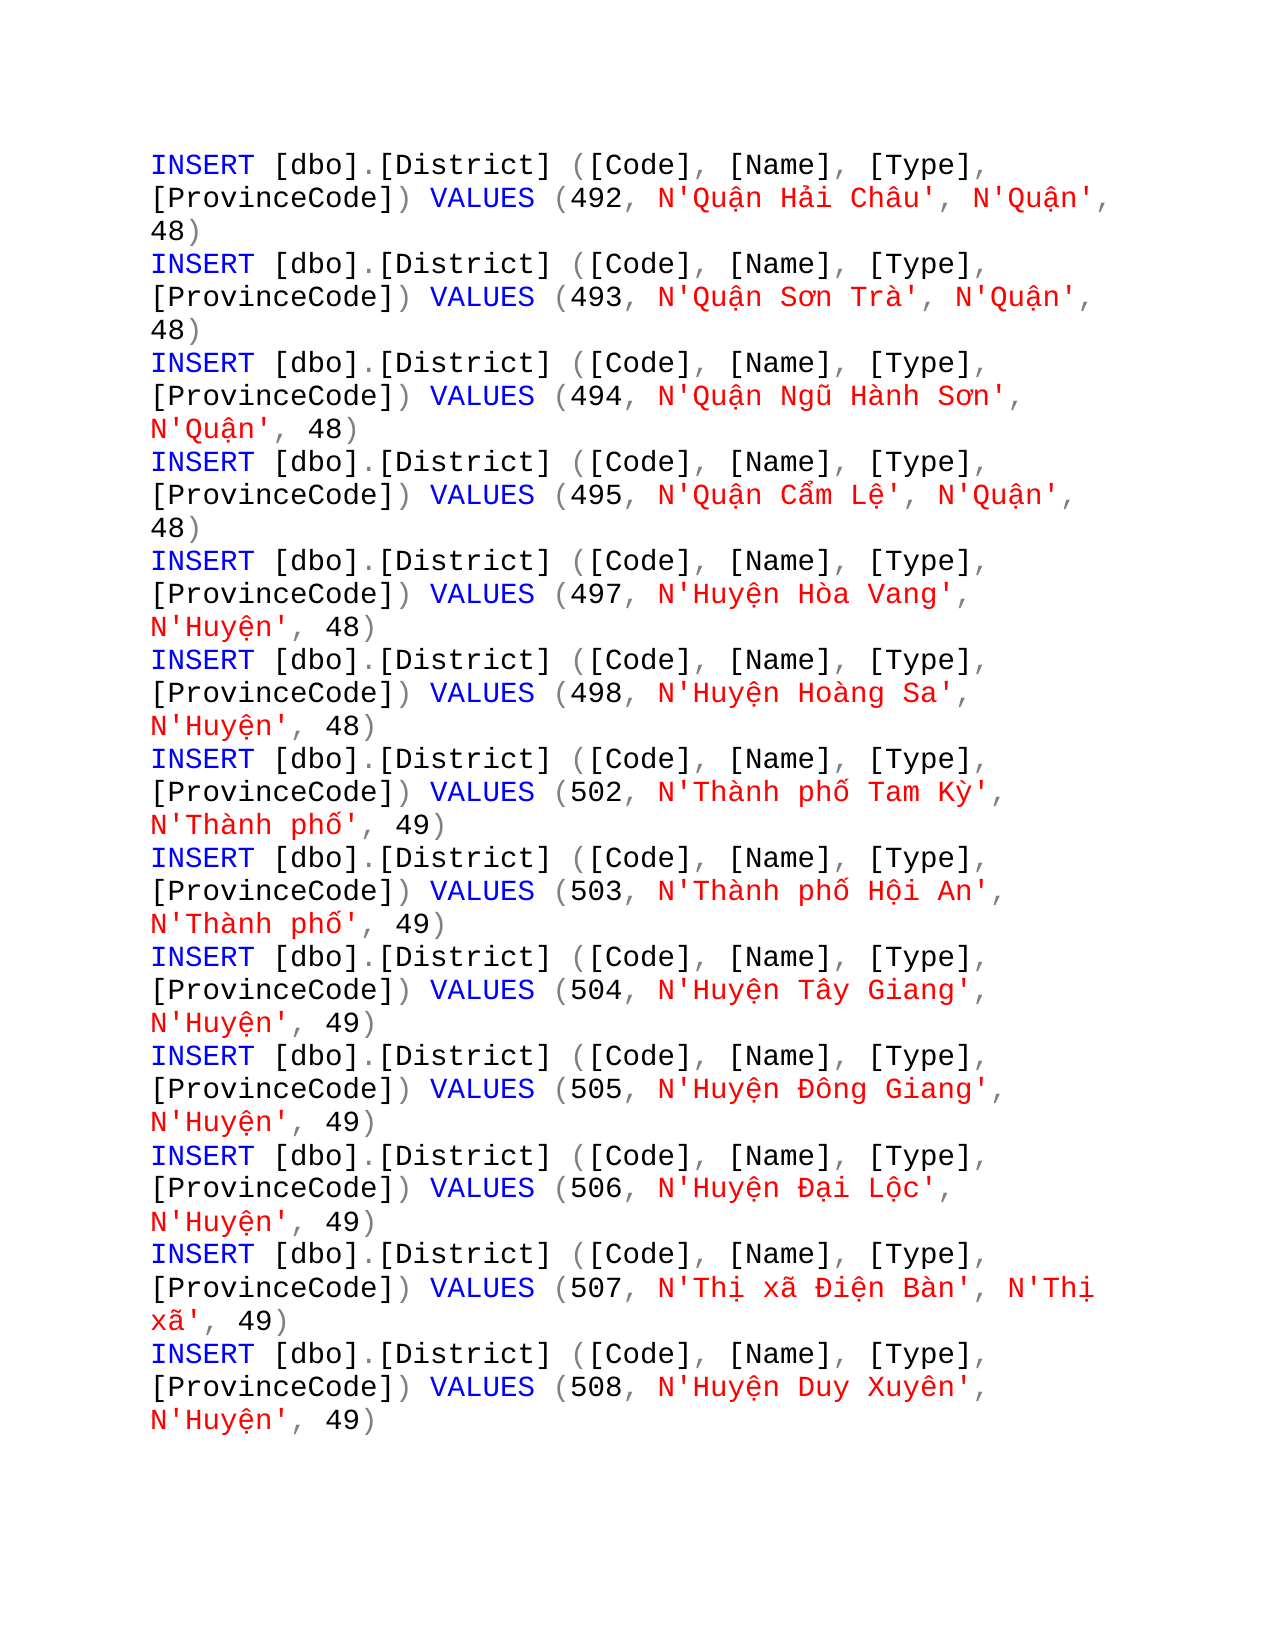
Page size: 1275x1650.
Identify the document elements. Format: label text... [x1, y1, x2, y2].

text INSERT [dbo].[District] ([Code], [Name], [Type], [ProvinceCode]) VALUES (498, N'Huyện Hoàng Sa', N'Huyện', 48) [150, 645, 1125, 744]
text INSERT [dbo].[District] ([Code], [Name], [Type], [ProvinceCode]) VALUES (508, N'Huyện Duy Xuyên', N'Huyện', 49) [150, 1339, 1125, 1438]
text INSERT [dbo].[District] ([Code], [Name], [Type], [ProvinceCode]) VALUES (494, N'Quận Ngũ Hành Sơn', N'Quận', 48) [150, 348, 1125, 447]
text INSERT [dbo].[District] ([Code], [Name], [Type], [ProvinceCode]) VALUES (502, N'Thành phố Tam Kỳ', N'Thành phố', 49) [150, 744, 1125, 843]
text INSERT [dbo].[District] ([Code], [Name], [Type], [ProvinceCode]) VALUES (507, N'Thị xã Điện Bàn', N'Thị xã', 49) [150, 1240, 1125, 1339]
text INSERT [dbo].[District] ([Code], [Name], [Type], [ProvinceCode]) VALUES (495, N'Quận Cẩm Lệ', N'Quận', 48) [150, 447, 1125, 546]
text INSERT [dbo].[District] ([Code], [Name], [Type], [ProvinceCode]) VALUES (493, N'Quận Sơn Trà', N'Quận', 48) [150, 249, 1125, 348]
text INSERT [dbo].[District] ([Code], [Name], [Type], [ProvinceCode]) VALUES (497, N'Huyện Hòa Vang', N'Huyện', 48) [150, 546, 1125, 645]
text INSERT [dbo].[District] ([Code], [Name], [Type], [ProvinceCode]) VALUES (503, N'Thành phố Hội An', N'Thành phố', 49) [150, 843, 1125, 942]
text INSERT [dbo].[District] ([Code], [Name], [Type], [ProvinceCode]) VALUES (492, N'Quận Hải Châu', N'Quận', 48) [150, 150, 1125, 249]
text INSERT [dbo].[District] ([Code], [Name], [Type], [ProvinceCode]) VALUES (505, N'Huyện Đông Giang', N'Huyện', 49) [150, 1042, 1125, 1141]
text INSERT [dbo].[District] ([Code], [Name], [Type], [ProvinceCode]) VALUES (506, N'Huyện Đại Lộc', N'Huyện', 49) [150, 1141, 1125, 1240]
text INSERT [dbo].[District] ([Code], [Name], [Type], [ProvinceCode]) VALUES (504, N'Huyện Tây Giang', N'Huyện', 49) [150, 942, 1125, 1042]
